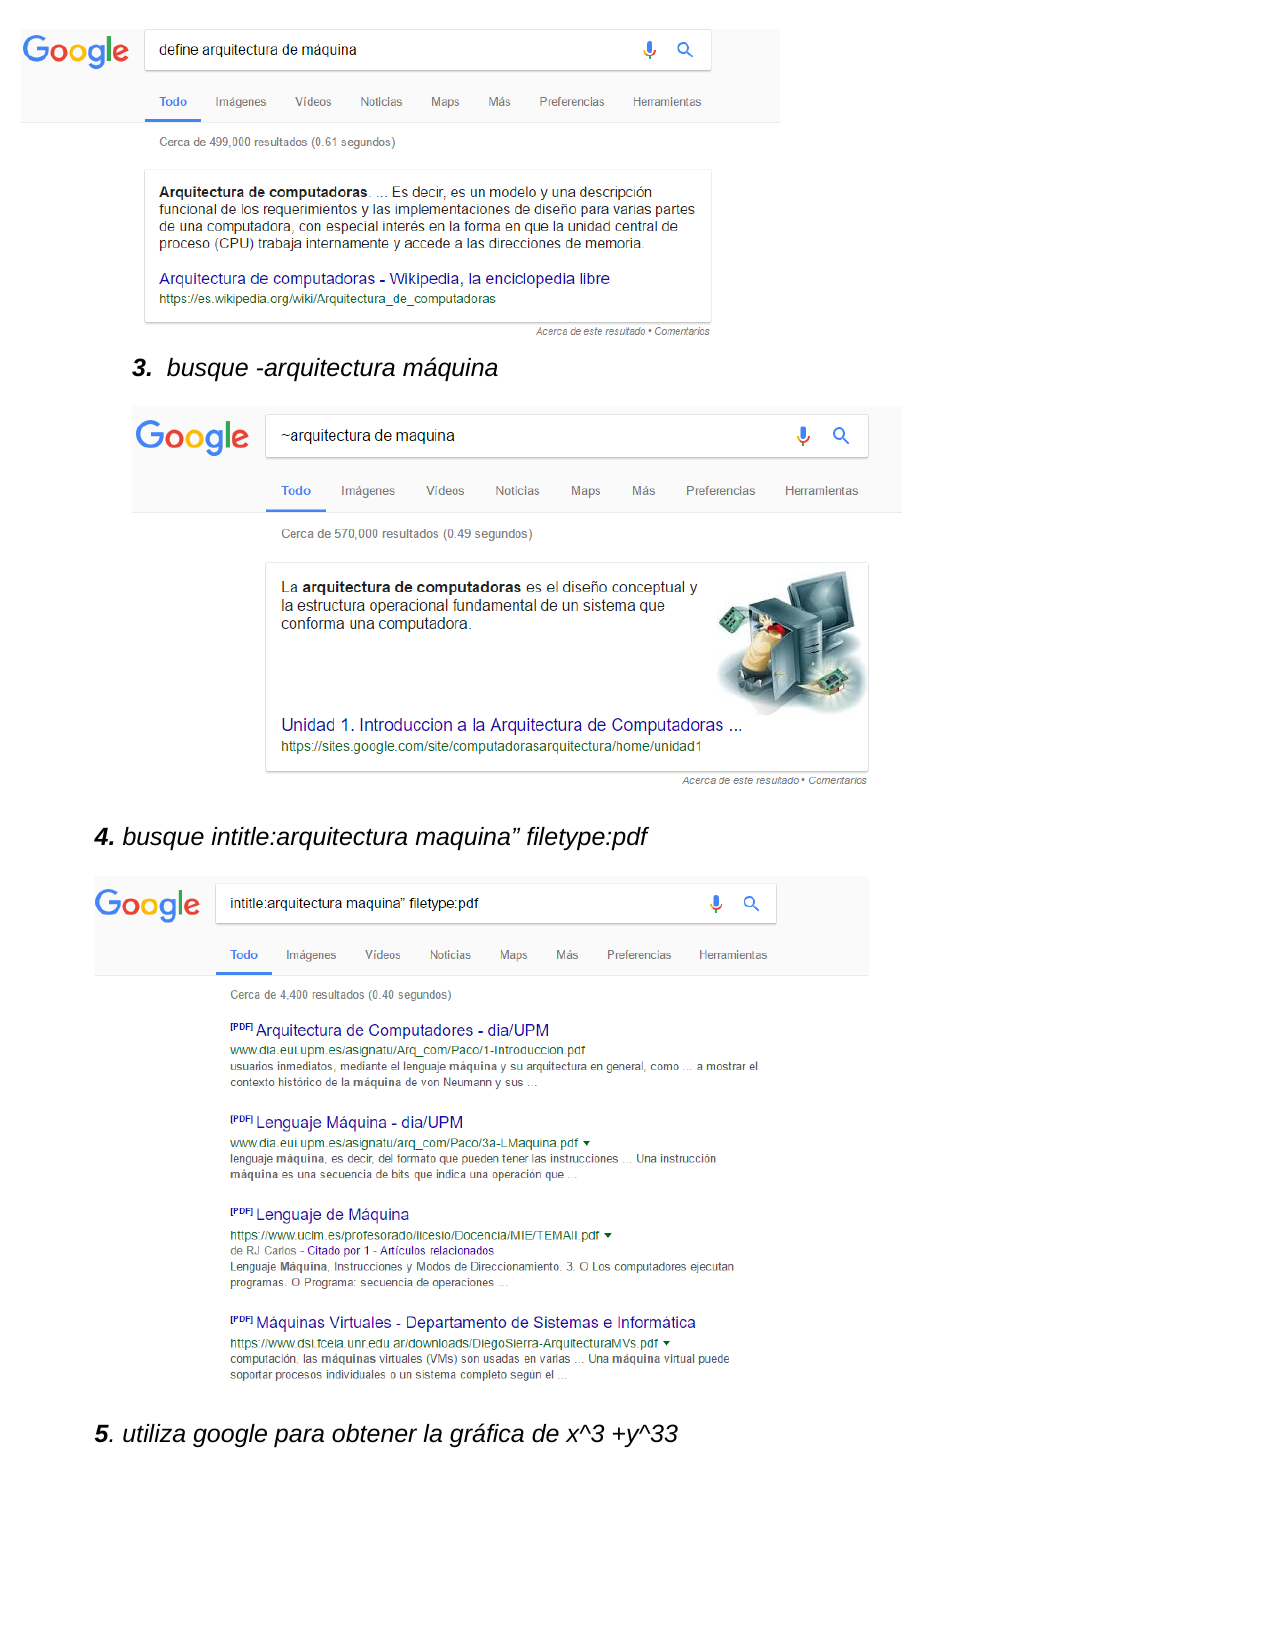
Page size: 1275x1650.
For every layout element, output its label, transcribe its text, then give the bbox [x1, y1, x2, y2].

picture [131, 406, 902, 798]
picture [94, 876, 870, 1394]
text 3. busque -arquitectura máquina [132, 353, 1249, 381]
picture [20, 29, 780, 353]
text 5. utiliza google para obtener la gráfica de x^3 +y^33 [21, 1419, 1249, 1448]
text 4. busque intitle:arquitectura maquina” filetype:pdf [21, 822, 1249, 851]
